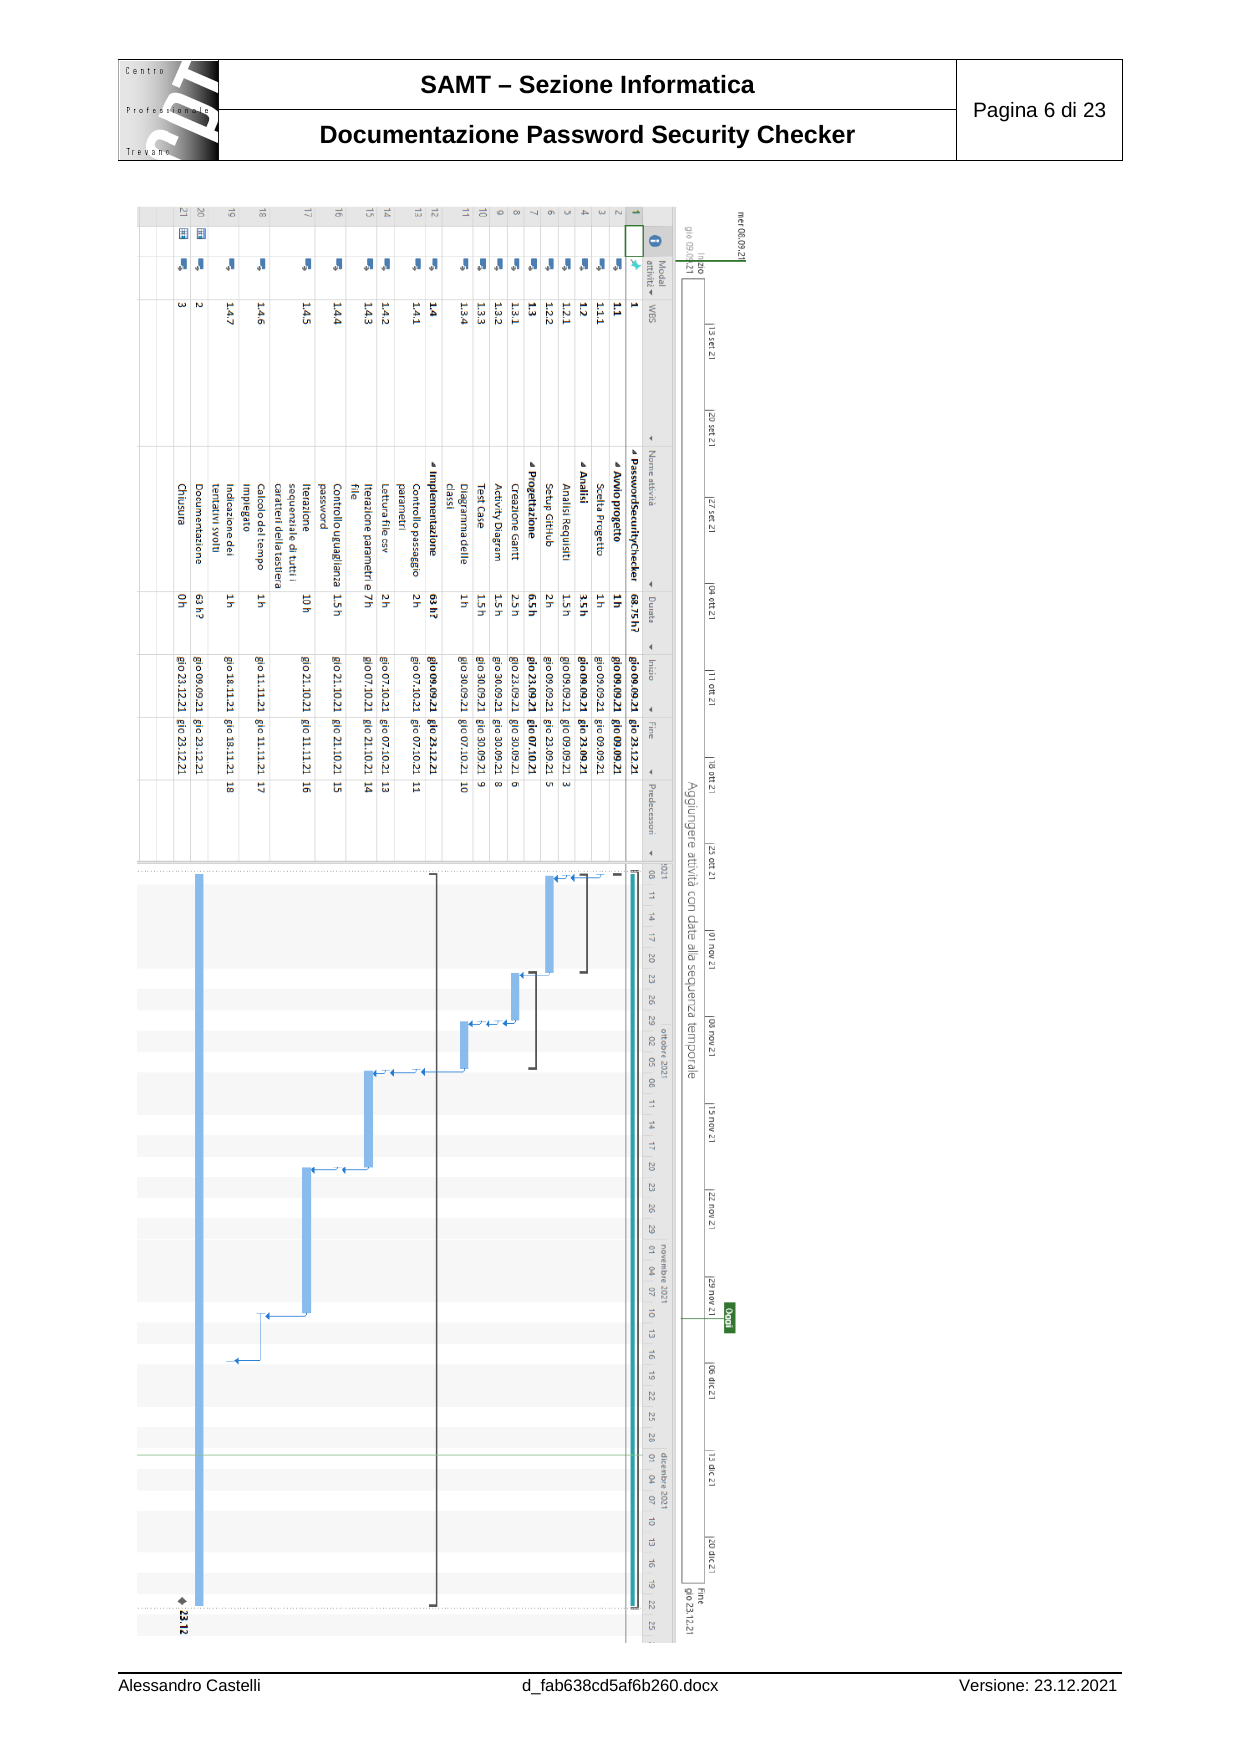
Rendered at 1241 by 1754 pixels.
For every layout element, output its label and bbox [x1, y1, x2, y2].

picture [118, 60, 219, 160]
picture [137, 208, 746, 1642]
